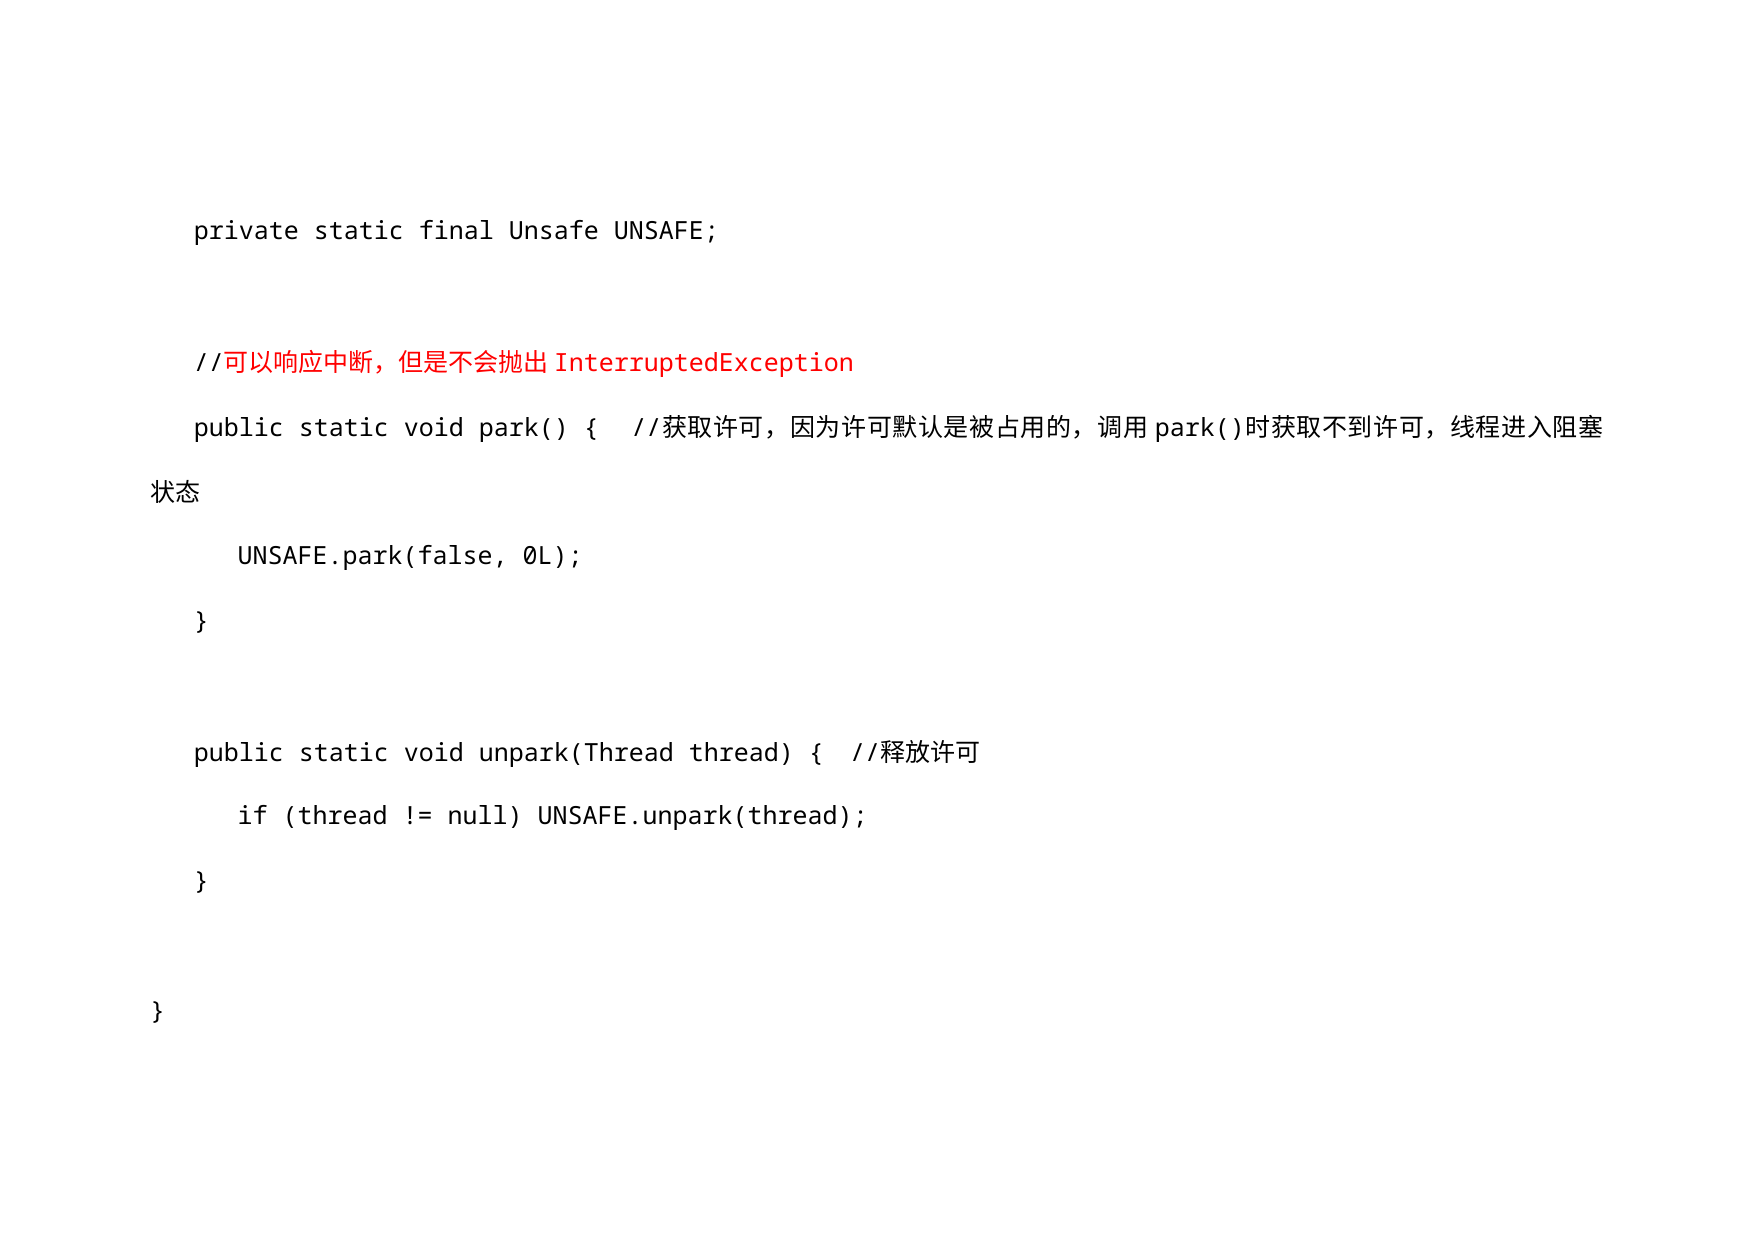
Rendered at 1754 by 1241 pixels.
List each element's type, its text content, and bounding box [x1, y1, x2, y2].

text private static final Unsafe UNSAFE; [150, 198, 1604, 263]
text //可以响应中断，但是不会抛出InterruptedException [150, 328, 1604, 393]
text public static void park() { //获取许可，因为许可默认是被占用的，调用park()时获取不到许可，线程进入阻塞状态 [150, 393, 1604, 523]
text } [150, 588, 1604, 653]
text public static void unpark(Thread thread) { //释放许可 [150, 718, 1604, 783]
text if (thread != null) UNSAFE.unpark(thread); [194, 783, 1604, 848]
text } [150, 848, 1604, 913]
text } [150, 978, 1604, 1043]
text UNSAFE.park(false, 0L); [194, 523, 1604, 588]
